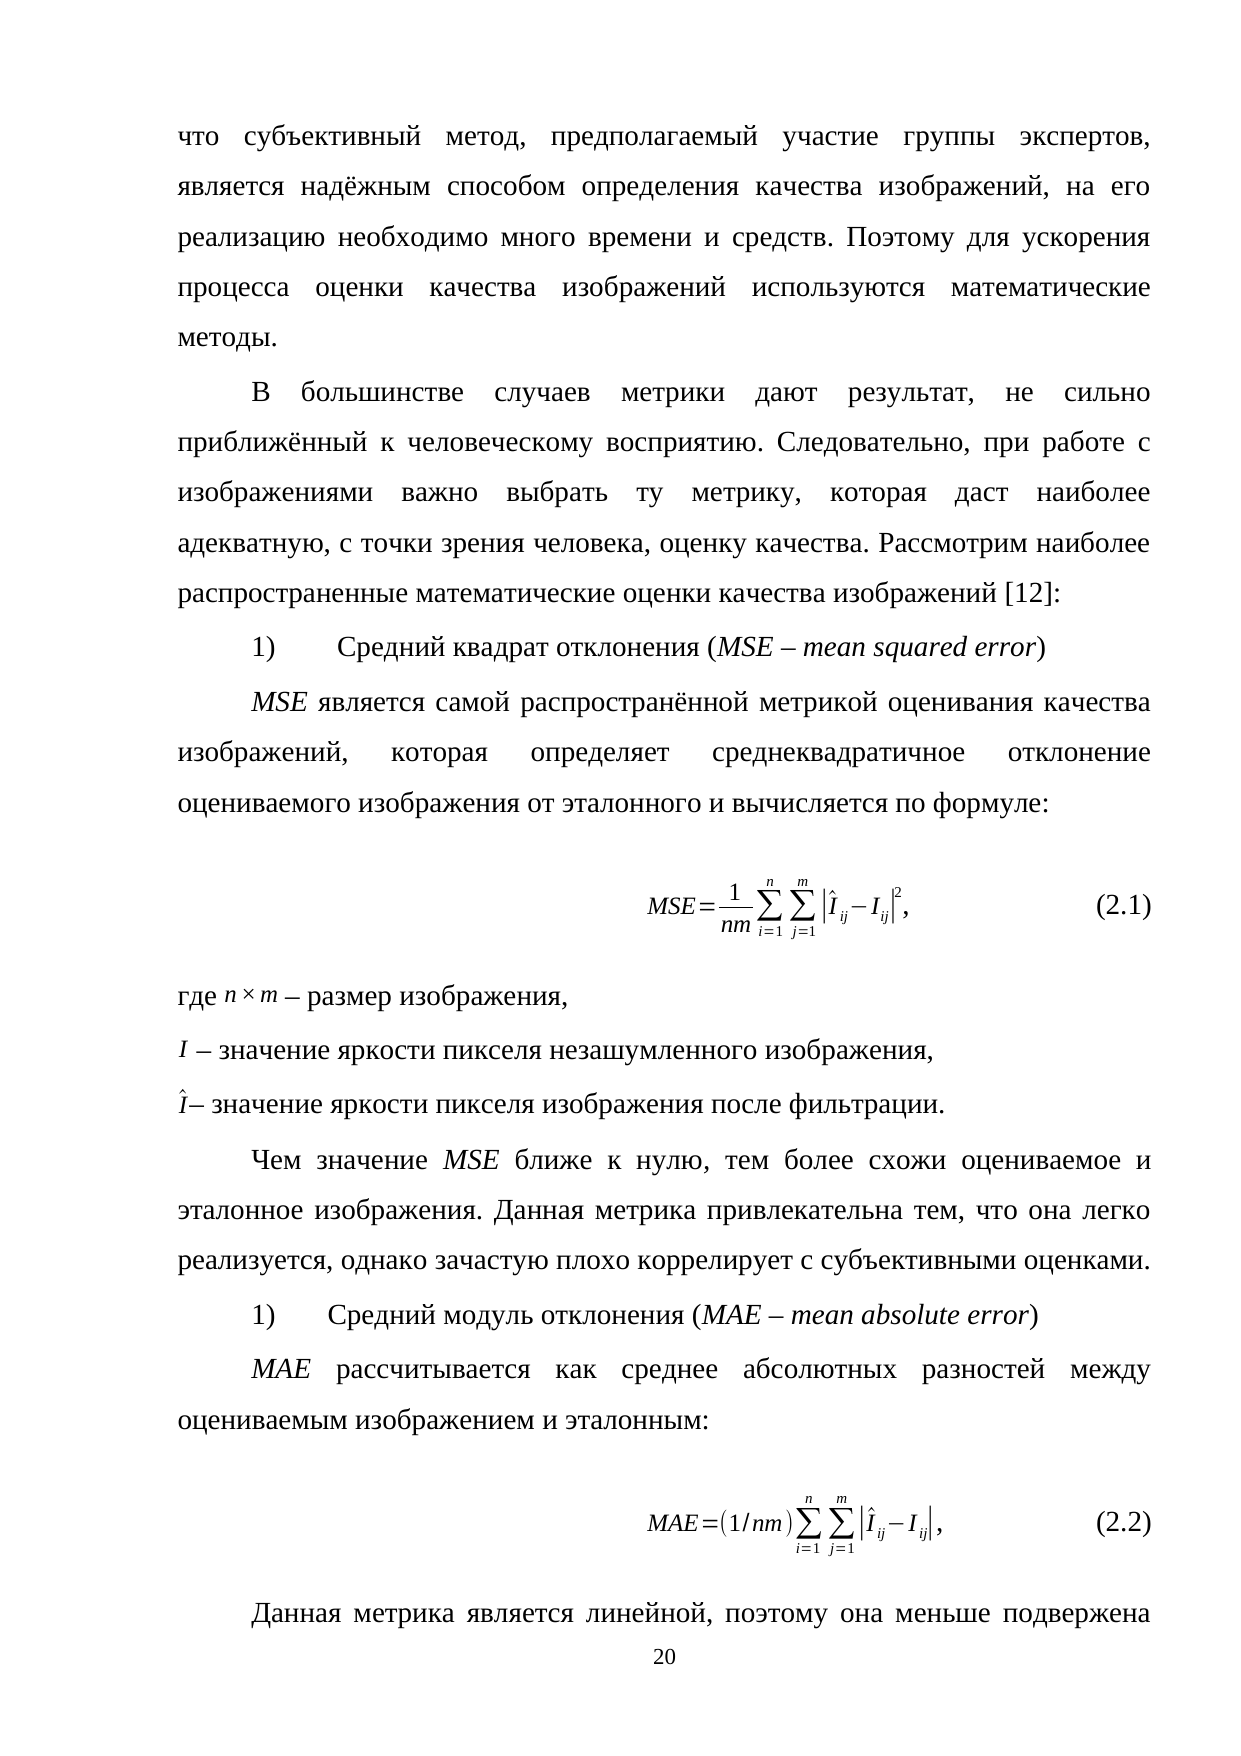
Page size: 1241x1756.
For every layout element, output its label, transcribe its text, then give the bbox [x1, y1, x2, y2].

text – значение яркости пикселя изображения после фильтрации. [177, 1087, 1152, 1121]
text – значение яркости пикселя незашумленного изображения, [177, 1032, 1152, 1066]
text MSE является самой распространённой метрикой оценивания качества изображений, которая определяет среднеквадратичное отклонение оцениваемого изображения от эталонного и вычисляется по формуле: [177, 684, 1152, 818]
text MAE рассчитывается как среднее абсолютных разностей между оцениваемым изображением и эталонным: [177, 1351, 1152, 1435]
text , (2.2) [177, 1490, 1152, 1557]
list Средний модуль отклонения (MAE – mean absolute error) [177, 1297, 1152, 1331]
text , (2.1) [177, 873, 1152, 940]
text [177, 1595, 1152, 1628]
list Средний квадрат отклонения (MSE – mean squared error) [177, 629, 1152, 663]
text Чем значение MSE ближе к нулю, тем более схожи оцениваемое и эталонное изображения. Данная метрика привлекательна тем, что она легко реализуется, однако зачастую плохо коррелирует с субъективными оценками. [177, 1142, 1152, 1276]
text В большинстве случаев метрики дают результат, не сильно приближённый к человеческому восприятию. Следовательно, при работе с изображениями важно выбрать ту метрику, которая даст наиболее адекватную, с точки зрения человека, оценку качества. Рассмотрим наиболее распространенные математические оценки качества изображений [12]: [177, 374, 1152, 609]
text где – размер изображения, [177, 978, 1152, 1011]
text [177, 118, 1152, 353]
